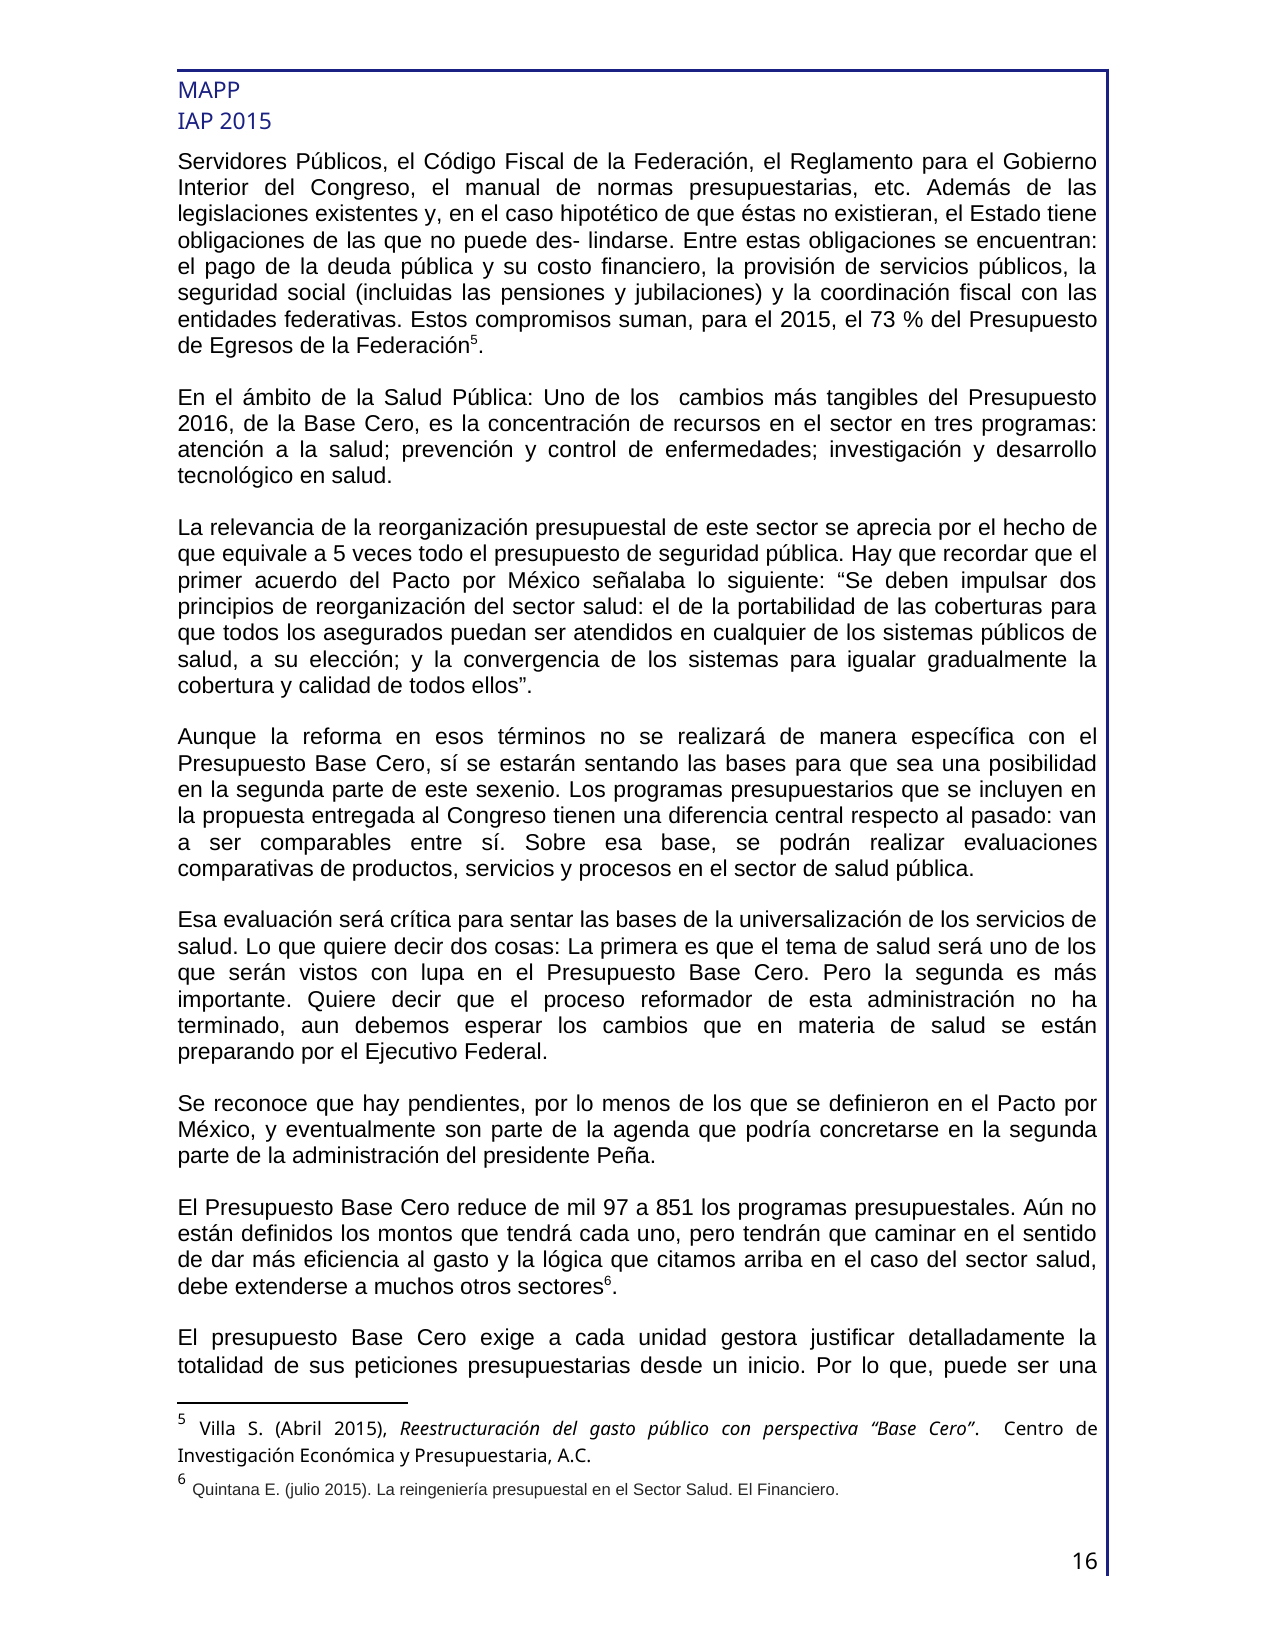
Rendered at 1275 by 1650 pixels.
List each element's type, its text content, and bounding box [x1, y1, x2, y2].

text La relevancia de la reorganización presupuestal de este sector se aprecia por el hecho de que equivale a 5 veces todo el presupuesto de seguridad pública. Hay que recordar que el primer acuerdo del Pacto por México señalaba lo siguiente: “Se deben impulsar dos principios de reorganización del sector salud: el de la portabilidad de las coberturas para que todos los asegurados puedan ser atendidos en cualquier de los sistemas públicos de salud, a su elección; y la convergencia de los sistemas para igualar gradualmente la cobertura y calidad de todos ellos”. [177, 514, 1098, 698]
text El Presupuesto Base Cero reduce de mil 97 a 851 los programas presupuestales. Aún no están definidos los montos que tendrá cada uno, pero tendrán que caminar en el sentido de dar más eficiencia al gasto y la lógica que citamos arriba en el caso del sector salud, debe extenderse a muchos otros sectores. [177, 1194, 1098, 1299]
text En el ámbito de la Salud Pública: Uno de los cambios más tangibles del Presupuesto 2016, de la Base Cero, es la concentración de recursos en el sector en tres programas: atención a la salud; prevención y control de enfermedades; investigación y desarrollo tecnológico en salud. [177, 383, 1098, 489]
text Se reconoce que hay pendientes, por lo menos de los que se definieron en el Pacto por México, y eventualmente son parte de la agenda que podría concretarse en la segunda parte de la administración del presidente Peña. [177, 1089, 1098, 1169]
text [177, 148, 1098, 358]
text Aunque la reforma en esos términos no se realizará de manera específica con el Presupuesto Base Cero, sí se estarán sentando las bases para que sea una posibilidad en la segunda parte de este sexenio. Los programas presupuestarios que se incluyen en la propuesta entregada al Congreso tienen una diferencia central respecto al pasado: van a ser comparables entre sí. Sobre esa base, se podrán realizar evaluaciones comparativas de productos, servicios y procesos en el sector de salud pública. [177, 723, 1098, 881]
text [177, 1324, 1098, 1379]
text Esa evaluación será crítica para sentar las bases de la universalización de los servicios de salud. Lo que quiere decir dos cosas: La primera es que el tema de salud será uno de los que serán vistos con lupa en el Presupuesto Base Cero. Pero la segunda es más importante. Quiere decir que el proceso reformador de esta administración no ha terminado, aun debemos esperar los cambios que en materia de salud se están preparando por el Ejecutivo Federal. [177, 906, 1098, 1064]
